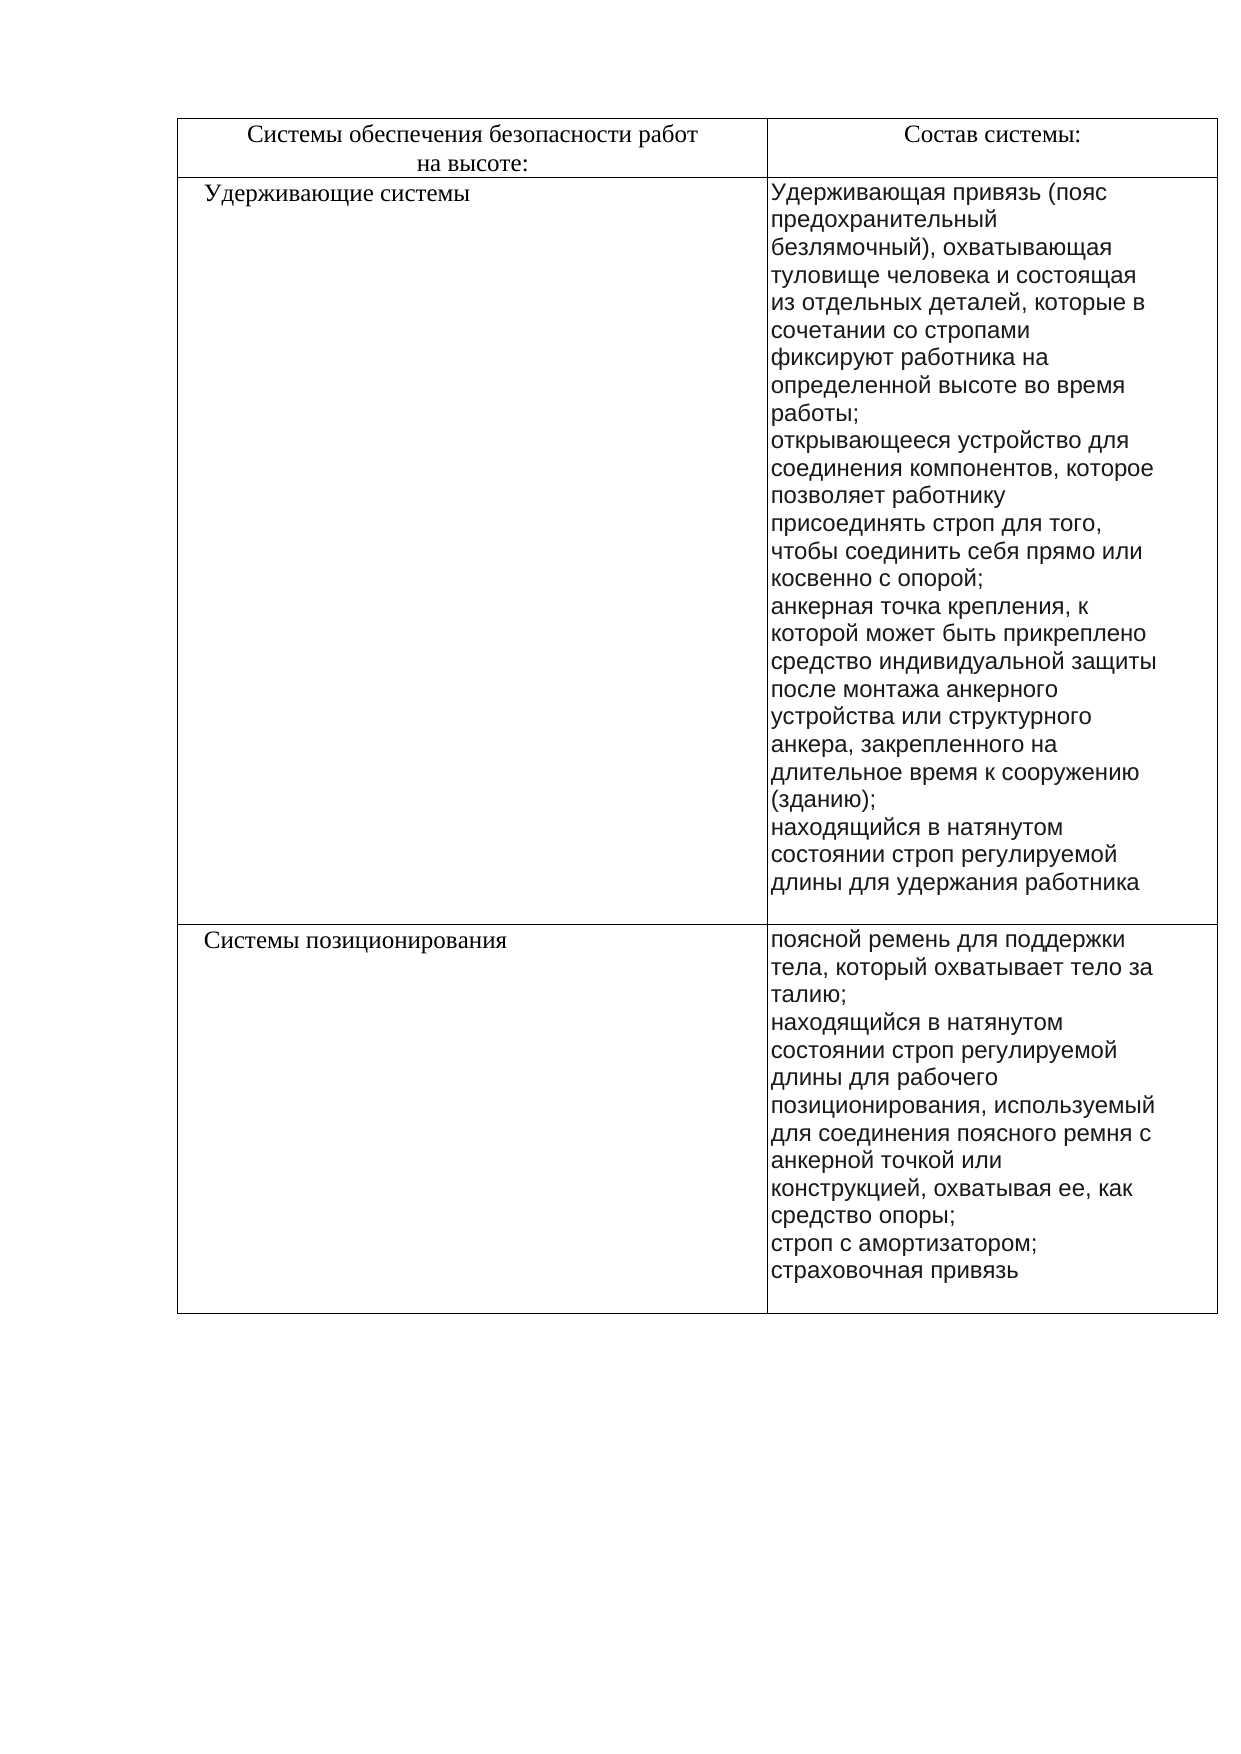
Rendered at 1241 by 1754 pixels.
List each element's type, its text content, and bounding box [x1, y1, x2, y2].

table_cell поясной ремень для поддержки тела, который охватывает тело за талию; находящийся в натянутом состоянии строп регулируемой длины для рабочего позиционирования, используемый для соединения поясного ремня с анкерной точкой или конструкцией, охватывая ее, как средство опоры; строп с амортизатором; страховочная привязь [768, 925, 1217, 1313]
table_header Системы обеспечения безопасности работ на высоте: [178, 119, 767, 177]
table_cell Удерживающие системы [178, 178, 767, 924]
table_header Состав системы: [768, 119, 1217, 177]
table_cell Системы позиционирования [178, 925, 767, 1313]
table_cell Удерживающая привязь (пояс предохранительный безлямочный), охватывающая туловище человека и состоящая из отдельных деталей, которые в сочетании со стропами фиксируют работника на определенной высоте во время работы; открывающееся устройство для соединения компонентов, которое позволяет работнику присоединять строп для того, чтобы соединить себя прямо или косвенно с опорой; анкерная точка крепления, к которой может быть прикреплено средство индивидуальной защиты после монтажа анкерного устройства или структурного анкера, закрепленного на длительное время к сооружению (зданию); находящийся в натянутом состоянии строп регулируемой длины для удержания работника [768, 178, 1217, 924]
